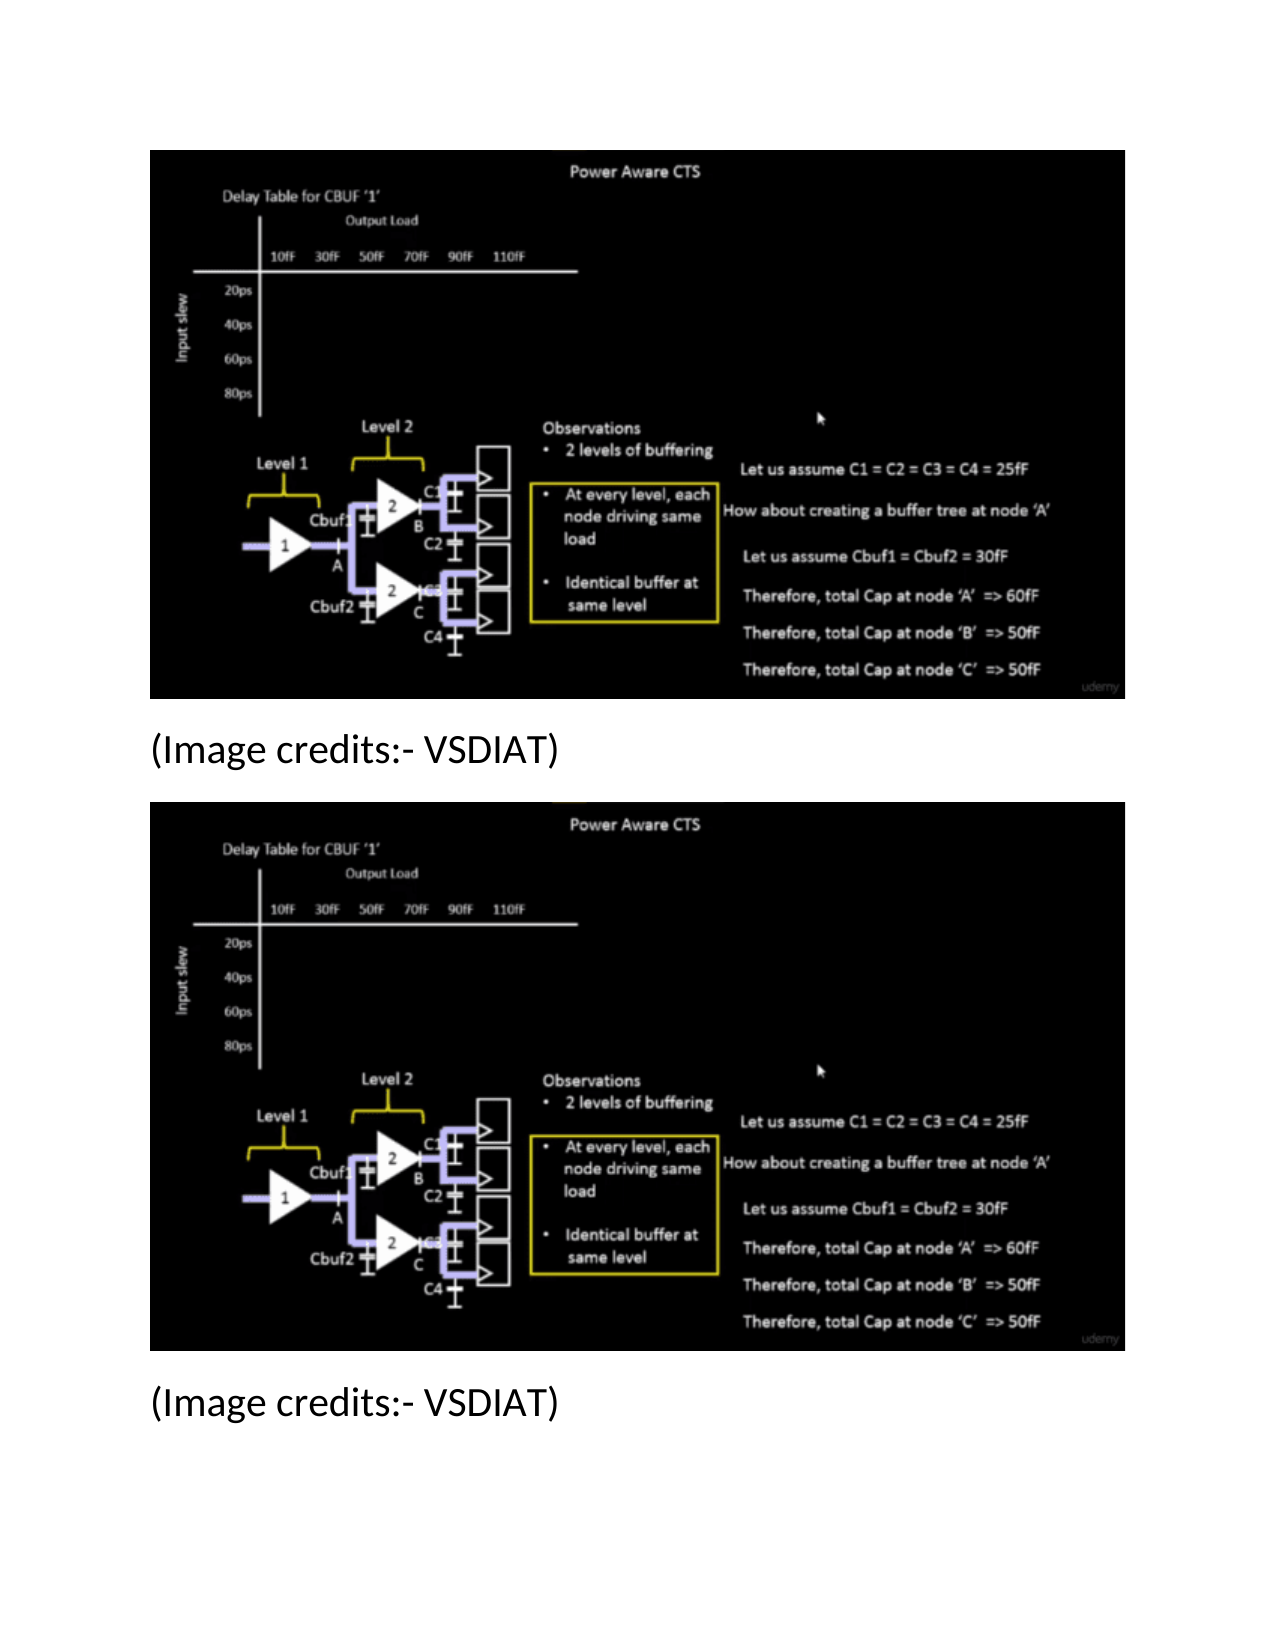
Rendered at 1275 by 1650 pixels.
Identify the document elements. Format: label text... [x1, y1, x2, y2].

text (Image credits:- VSDIAT) [150, 723, 1125, 774]
picture [150, 150, 1125, 699]
text (Image credits:- VSDIAT) [150, 1376, 1125, 1427]
picture [150, 802, 1125, 1351]
